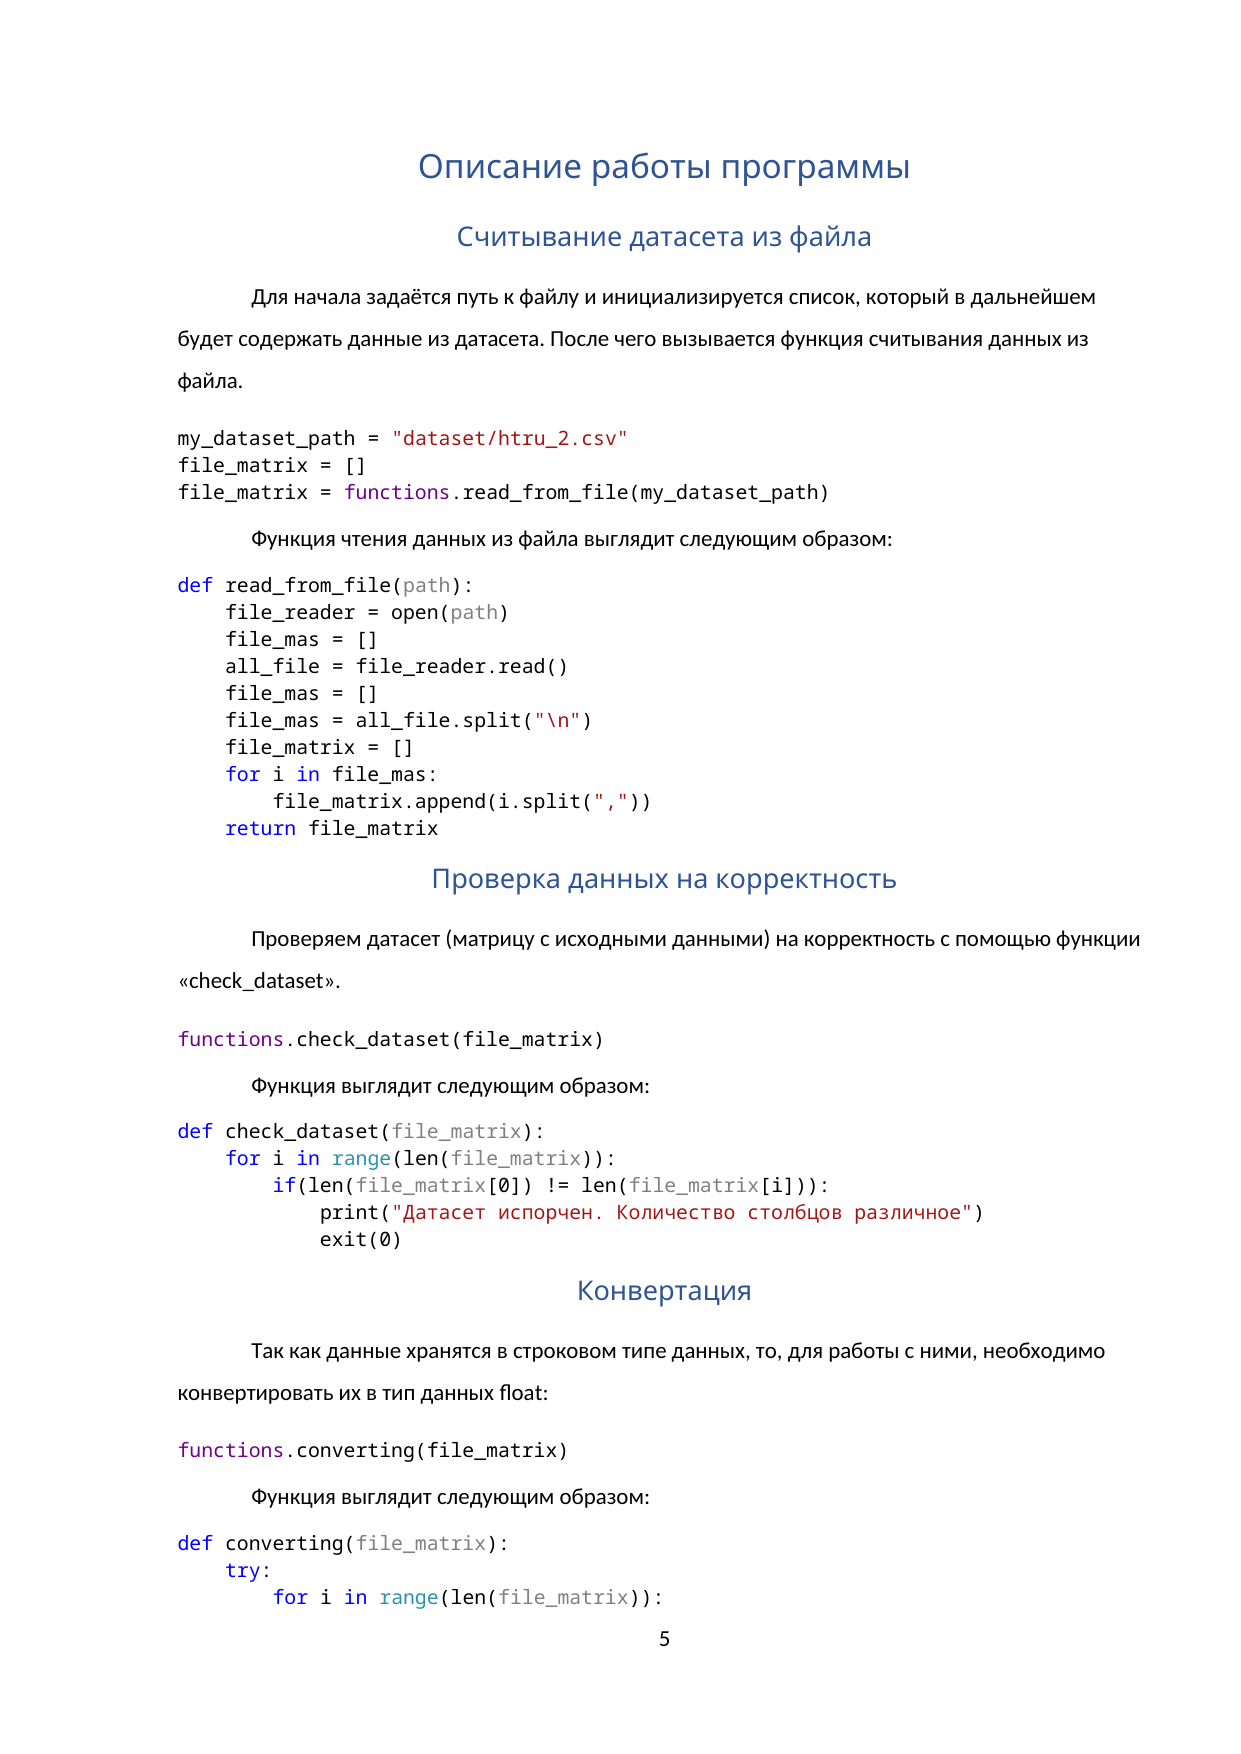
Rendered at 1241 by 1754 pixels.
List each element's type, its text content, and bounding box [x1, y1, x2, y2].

text print("Датасет испорчен. Количество столбцов различное") [177, 1198, 1152, 1226]
text for i in range(len(file_matrix)): [177, 1583, 1152, 1610]
subtitle Проверка данных на корректность [177, 859, 1152, 896]
text Функция выглядит следующим образом: [177, 1482, 1152, 1510]
text file_mas = [] [177, 625, 1152, 652]
text Проверяем датасет (матрицу с исходными данными) на корректность с помощью функции «check_dataset». [177, 924, 1152, 994]
text def check_dataset(file_matrix): [177, 1118, 1152, 1144]
text Так как данные хранятся в строковом типе данных, то, для работы с ними, необходимо конвертировать их в тип данных float: [177, 1336, 1152, 1406]
text Для начала задаётся путь к файлу и инициализируется список, который в дальнейшем будет содержать данные из датасета. После чего вызывается функция считывания данных из файла. [177, 282, 1152, 394]
text my_dataset_path = "dataset/htru_2.csv" [177, 424, 1152, 451]
text exit(0) [177, 1226, 1152, 1252]
text file_matrix = functions.read_from_file(my_dataset_path) [177, 478, 1152, 505]
text return file_matrix [177, 814, 1152, 841]
text def read_from_file(path): [177, 571, 1152, 598]
text for i in range(len(file_matrix)): [177, 1144, 1152, 1172]
text all_file = file_reader.read() [177, 652, 1152, 679]
text file_matrix.append(i.split(",")) [177, 787, 1152, 814]
text functions.converting(file_matrix) [177, 1437, 1152, 1464]
text if(len(file_matrix[0]) != len(file_matrix[i])): [177, 1172, 1152, 1198]
text try: [177, 1556, 1152, 1583]
text file_matrix = [] [177, 451, 1152, 478]
text def converting(file_matrix): [177, 1529, 1152, 1556]
text file_mas = [] [177, 679, 1152, 706]
text file_matrix = [] [177, 733, 1152, 760]
subtitle Конвертация [177, 1271, 1152, 1308]
subtitle Описание работы программы [177, 143, 1152, 188]
subtitle Считывание датасета из файла [177, 217, 1152, 254]
text functions.check_dataset(file_matrix) [177, 1025, 1152, 1052]
text Функция чтения данных из файла выглядит следующим образом: [177, 524, 1152, 552]
text Функция выглядит следующим образом: [177, 1071, 1152, 1099]
text for i in file_mas: [177, 760, 1152, 787]
text file_reader = open(path) [177, 598, 1152, 625]
text file_mas = all_file.split("\n") [177, 706, 1152, 733]
